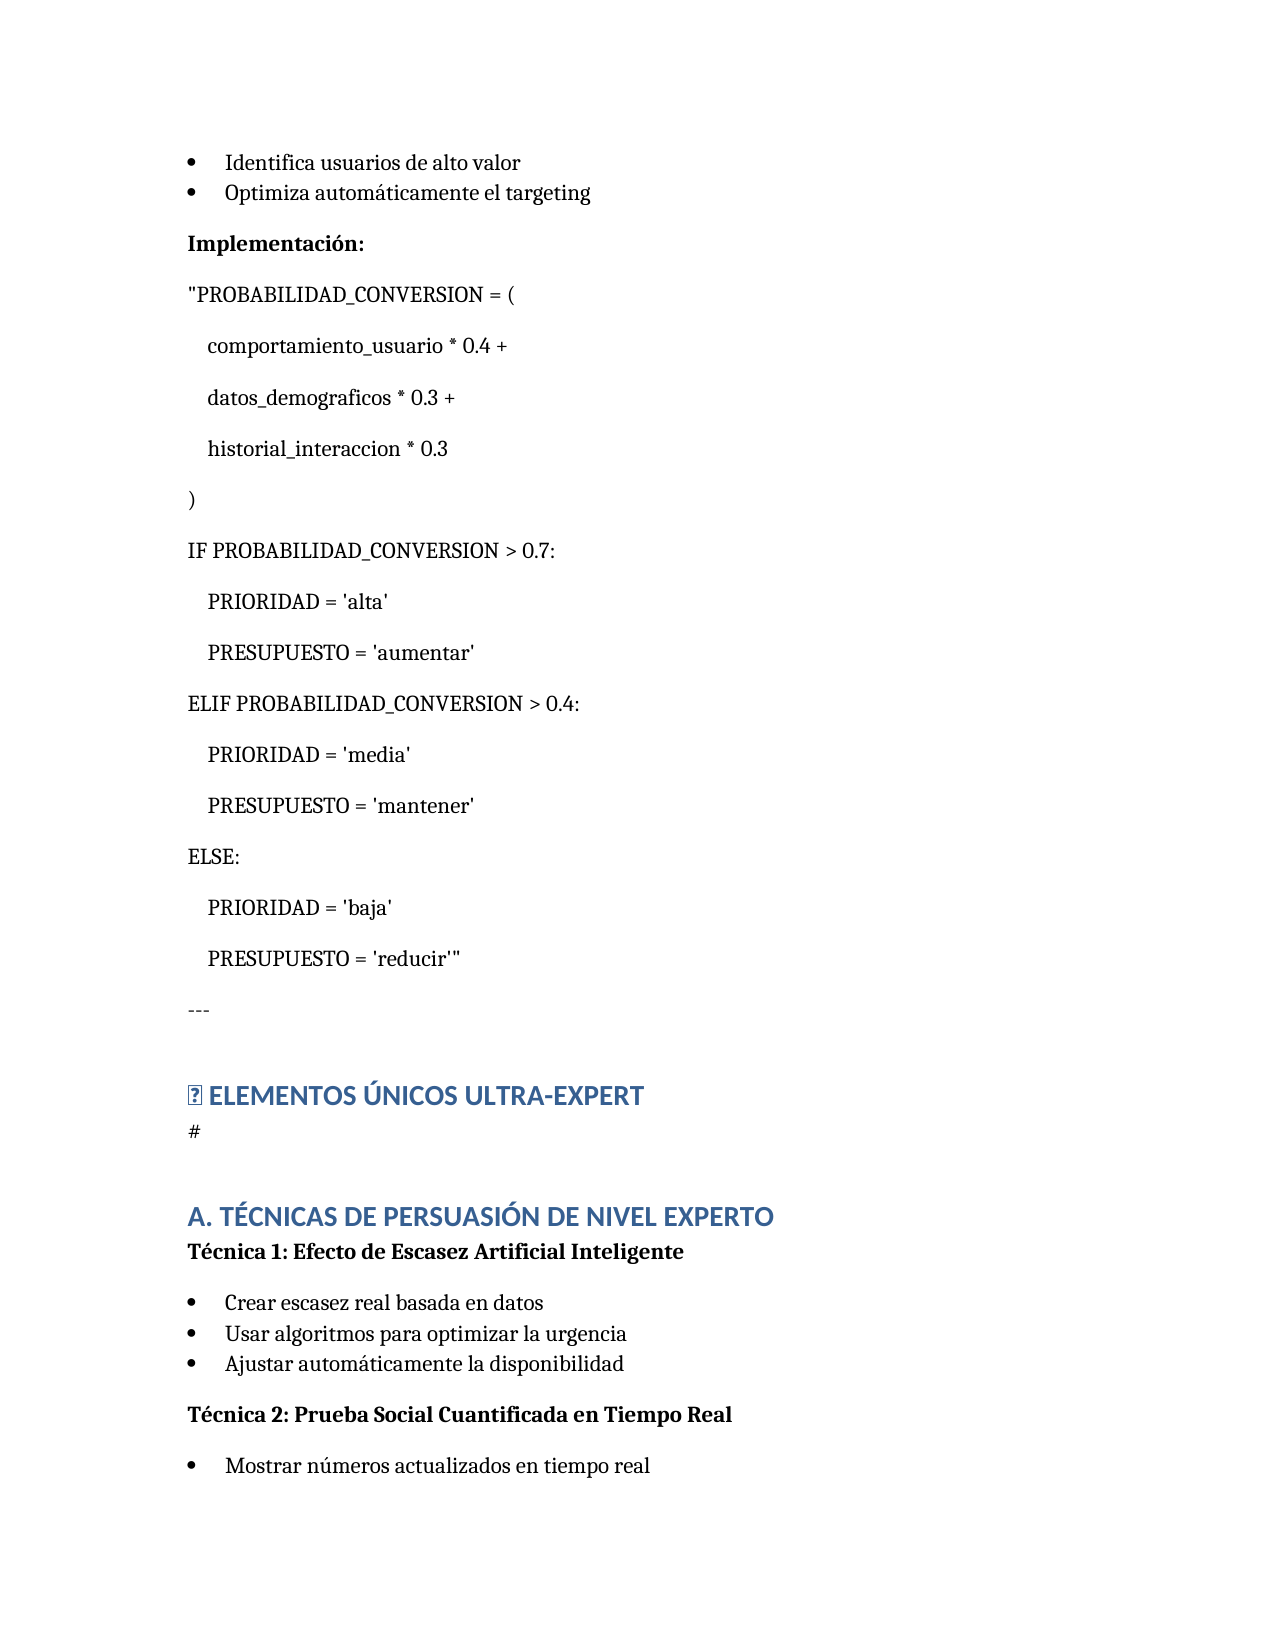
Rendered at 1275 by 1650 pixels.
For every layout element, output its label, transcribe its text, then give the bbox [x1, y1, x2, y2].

list Crear escasez real basada en datos [187, 1290, 1087, 1317]
list Optimiza automáticamente el targeting [187, 180, 1087, 207]
text historial_interaccion * 0.3 [187, 435, 1087, 462]
list Mostrar números actualizados en tiempo real [187, 1453, 1087, 1479]
text PRESUPUESTO = 'aumentar' [187, 639, 1087, 666]
list Usar algoritmos para optimizar la urgencia [187, 1320, 1087, 1347]
text ELSE: [187, 844, 1087, 870]
text comportamiento_usuario * 0.4 + [187, 333, 1087, 360]
text PRIORIDAD = 'alta' [187, 588, 1087, 615]
list Identifica usuarios de alto valor [187, 150, 1087, 176]
text "PROBABILIDAD_CONVERSION = ( [187, 282, 1087, 309]
list Ajustar automáticamente la disponibilidad [187, 1351, 1087, 1377]
text PRESUPUESTO = 'mantener' [187, 793, 1087, 819]
text Técnica 1: Efecto de Escasez Artificial Inteligente [187, 1239, 1087, 1266]
subtitle 🔥 ELEMENTOS ÚNICOS ULTRA-EXPERT [187, 1077, 1087, 1113]
text Implementación: [187, 231, 1087, 258]
text datos_demograficos * 0.3 + [187, 384, 1087, 411]
text --- [187, 997, 1087, 1023]
text ELIF PROBABILIDAD_CONVERSION > 0.4: [187, 691, 1087, 717]
text ) [187, 486, 1087, 513]
text IF PROBABILIDAD_CONVERSION > 0.7: [187, 537, 1087, 564]
text PRESUPUESTO = 'reducir'" [187, 946, 1087, 972]
subtitle A. TÉCNICAS DE PERSUASIÓN DE NIVEL EXPERTO [187, 1198, 1087, 1234]
text Técnica 2: Prueba Social Cuantificada en Tiempo Real [187, 1402, 1087, 1428]
text # [187, 1118, 1087, 1144]
text PRIORIDAD = 'media' [187, 742, 1087, 768]
text PRIORIDAD = 'baja' [187, 895, 1087, 921]
